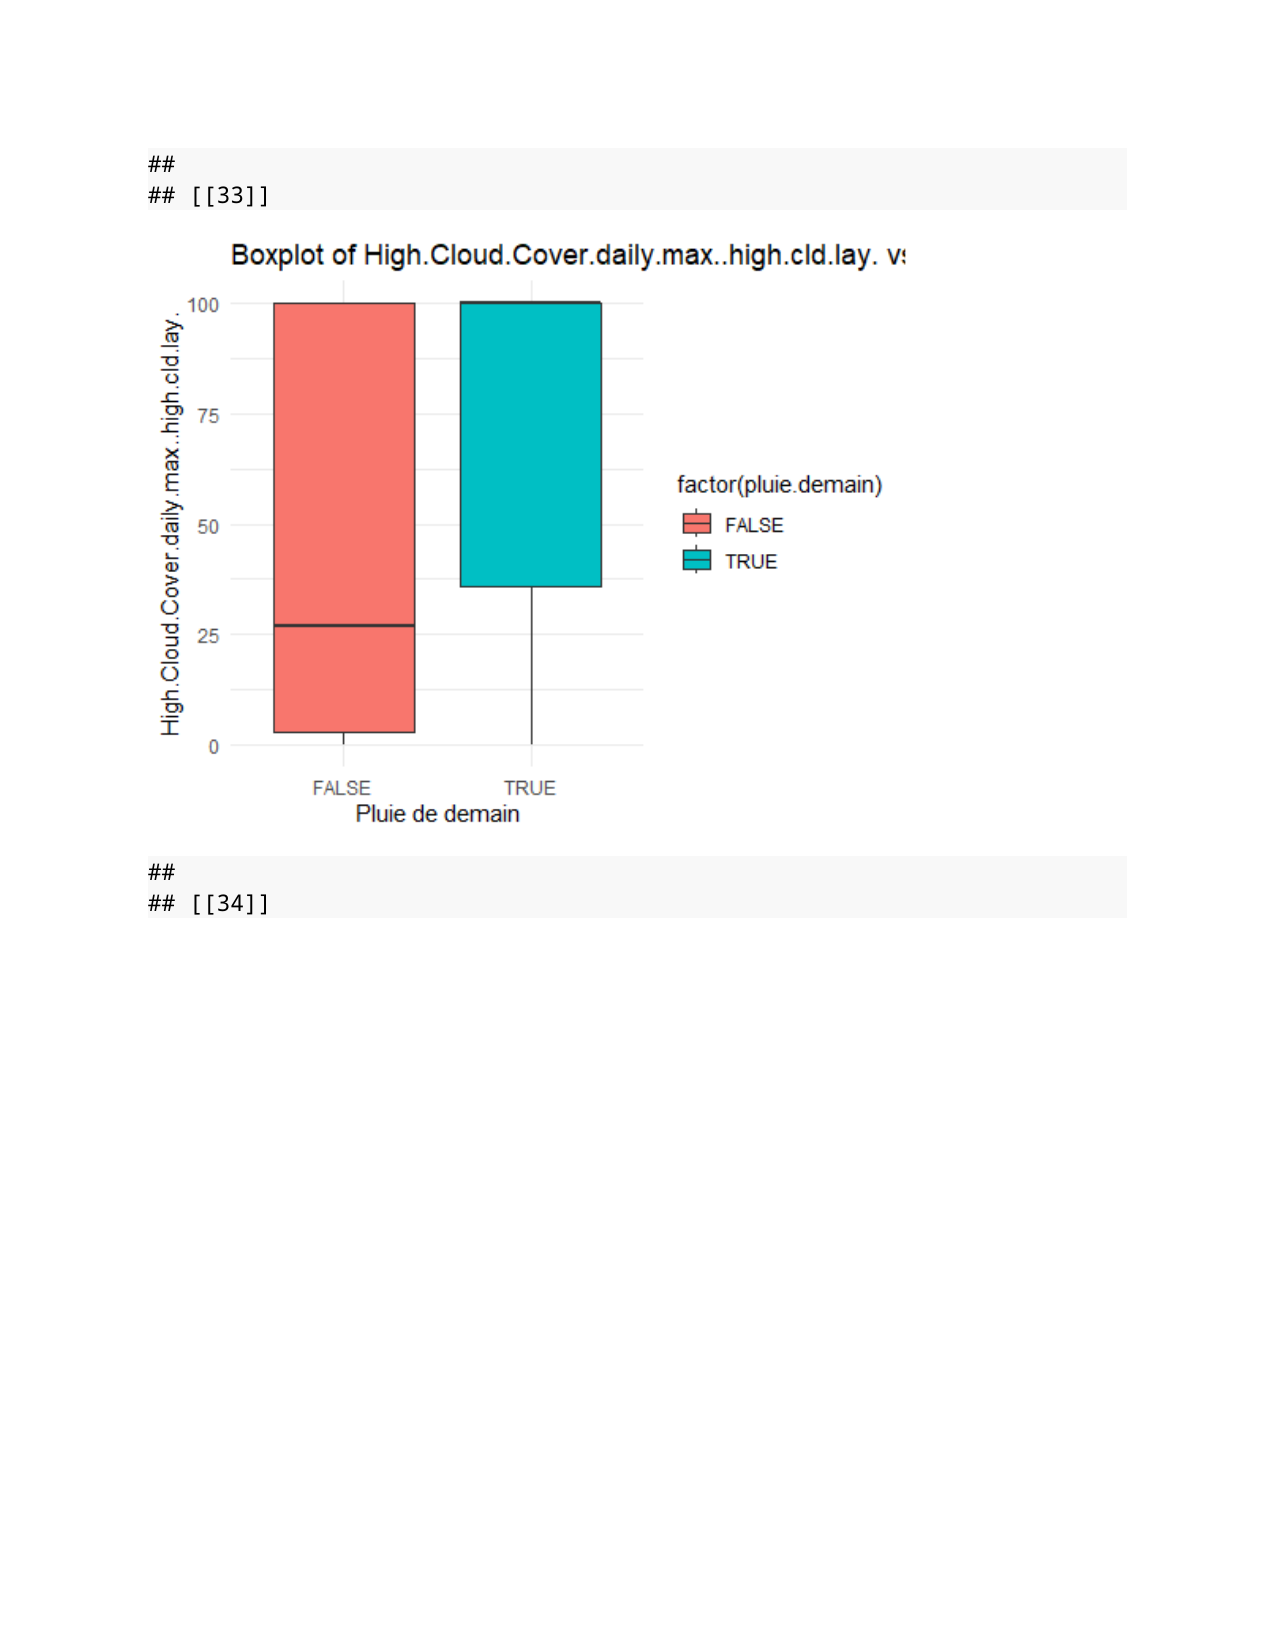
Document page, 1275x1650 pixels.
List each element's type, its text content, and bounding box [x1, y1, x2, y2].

picture [147, 231, 906, 838]
text ## ## [[34]] [148, 856, 1127, 918]
text ## ## [[33]] [148, 148, 1127, 210]
